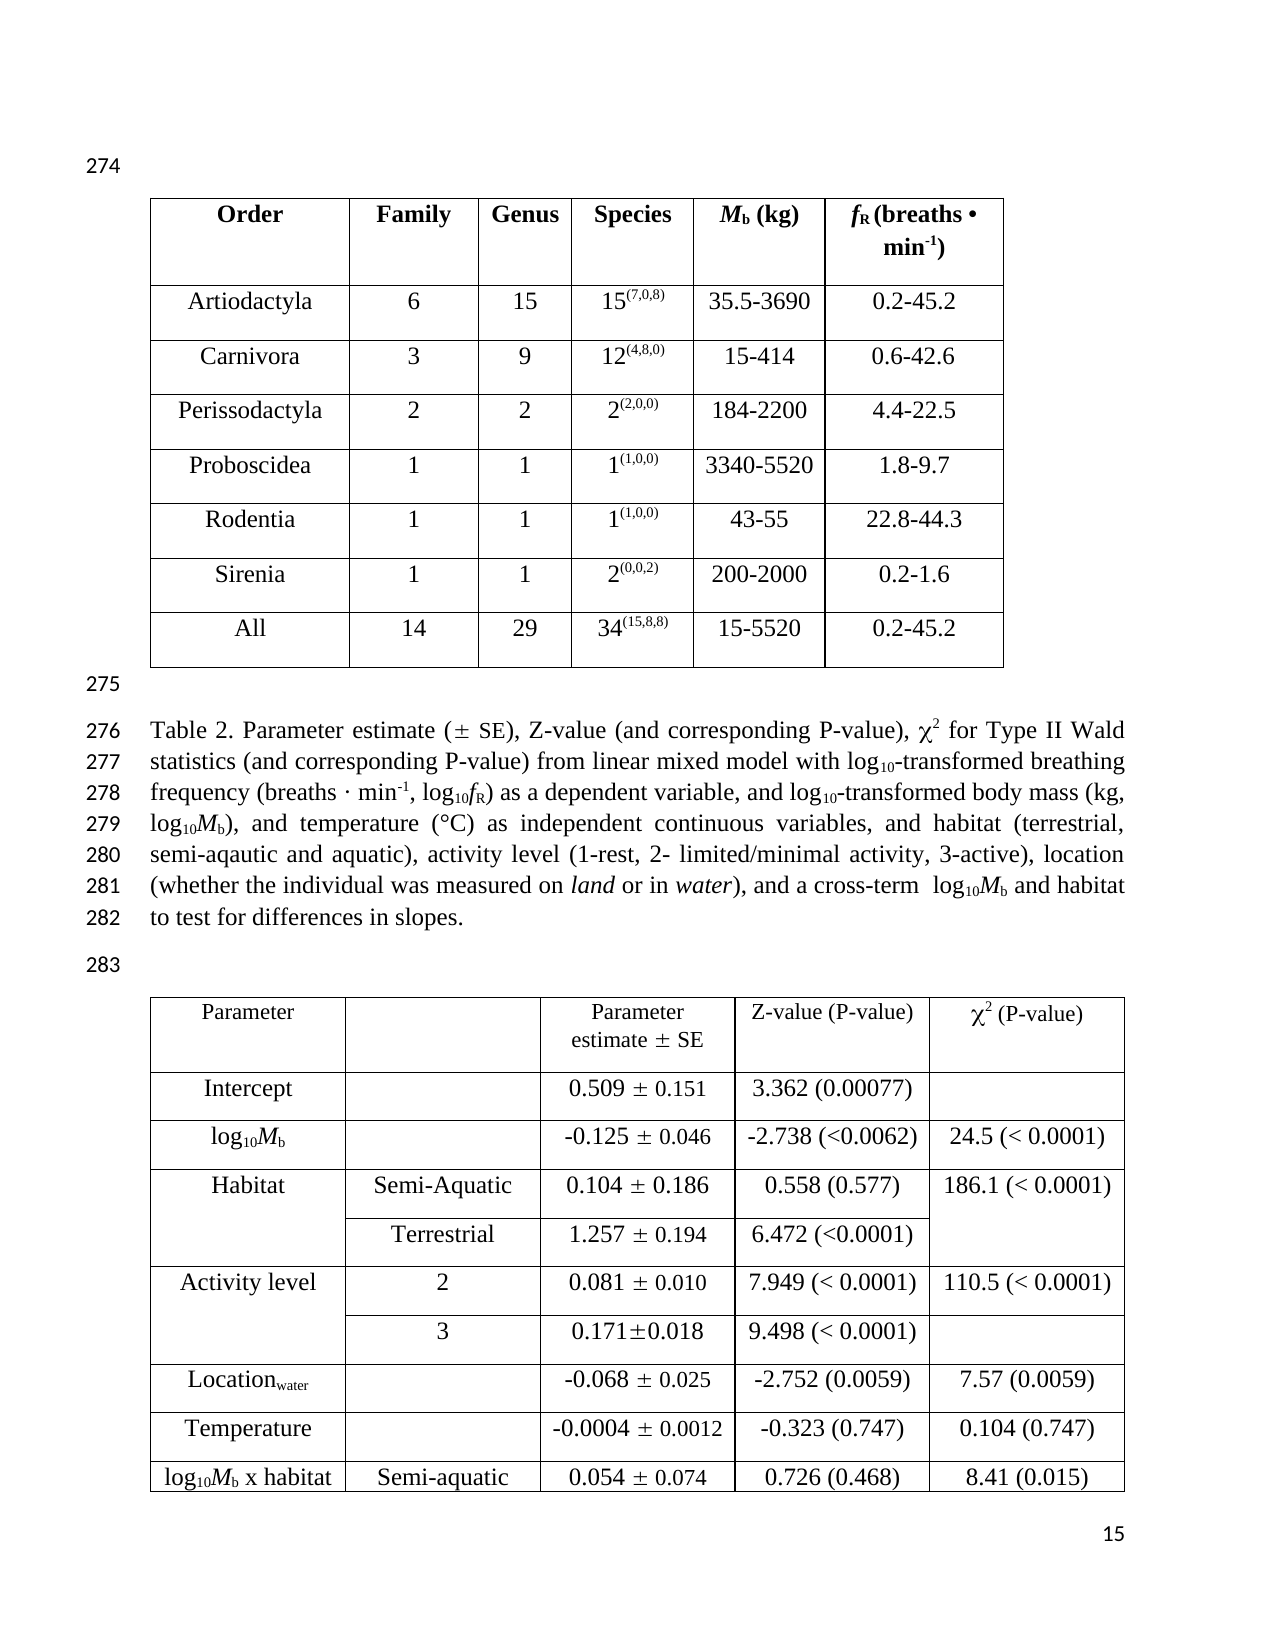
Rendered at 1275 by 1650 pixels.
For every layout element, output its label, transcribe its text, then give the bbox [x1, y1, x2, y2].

table_cell 186.1 (< 0.0001) [930, 1170, 1124, 1266]
table_cell Sirenia [151, 559, 349, 612]
table_cell 0.6-42.6 [826, 341, 1003, 394]
table_cell 2(2,0,0) [572, 395, 693, 449]
table_cell Semi-Aquatic [346, 1170, 540, 1218]
table_cell -2.752 (0.0059) [736, 1365, 929, 1412]
table_cell 0.2-1.6 [826, 559, 1003, 612]
table_cell 43-55 [694, 504, 824, 558]
table_cell 9.498 (< 0.0001) [736, 1316, 929, 1363]
table_cell 15-5520 [694, 613, 824, 667]
table_cell 3340-5520 [694, 450, 824, 503]
table_cell 1.8-9.7 [826, 450, 1003, 503]
table_cell 14 [350, 613, 478, 667]
table_cell 110.5 (< 0.0001) [930, 1267, 1124, 1315]
table_cell 0.081 0.010 [541, 1267, 734, 1315]
table_header Species [572, 199, 693, 285]
table_cell Artiodactyla [151, 286, 349, 340]
table_cell 6 [350, 286, 478, 340]
table_cell 7.57 (0.0059) [930, 1365, 1124, 1412]
table_cell [346, 1121, 540, 1169]
table_cell 2 [346, 1267, 540, 1315]
table_header fR (breaths • min-1) [826, 199, 1003, 285]
table_cell 200-2000 [694, 559, 824, 612]
table_cell 0.104 0.186 [541, 1170, 734, 1218]
table_cell 24.5 (< 0.0001) [930, 1121, 1124, 1169]
table_header Genus [479, 199, 571, 285]
table_cell 6.472 (<0.0001) [736, 1219, 929, 1266]
table_cell 1 [350, 504, 478, 558]
table_cell 0.2-45.2 [826, 613, 1003, 667]
table_cell log10Mb x habitat [151, 1462, 345, 1491]
table_cell [346, 1365, 540, 1412]
table_cell 35.5-3690 [694, 286, 824, 340]
table_cell [930, 1316, 1124, 1363]
table_cell 0.1710.018 [541, 1316, 734, 1363]
table_cell 22.8-44.3 [826, 504, 1003, 558]
table_cell 15-414 [694, 341, 824, 394]
table_cell -0.068 0.025 [541, 1365, 734, 1412]
table_cell 0.558 (0.577) [736, 1170, 929, 1218]
table_cell [930, 1073, 1124, 1120]
table_cell 3.362 (0.00077) [736, 1073, 929, 1120]
table_cell -2.738 (<0.0062) [736, 1121, 929, 1169]
table_cell 3 [350, 341, 478, 394]
table_cell 0.2-45.2 [826, 286, 1003, 340]
table_cell -0.323 (0.747) [736, 1413, 929, 1461]
table_cell 1.257 0.194 [541, 1219, 734, 1266]
table_cell Activity level [151, 1267, 345, 1363]
table_cell Terrestrial [346, 1219, 540, 1266]
table_cell 12(4,8,0) [572, 341, 693, 394]
table_cell 9 [479, 341, 571, 394]
table_header [346, 998, 540, 1072]
table_cell 184-2200 [694, 395, 824, 449]
table_cell Semi-aquatic [346, 1462, 540, 1491]
table_header Parameter [151, 998, 345, 1072]
table_cell Rodentia [151, 504, 349, 558]
table_cell 2 [350, 395, 478, 449]
table_cell [346, 1073, 540, 1120]
table_header Mb (kg) [694, 199, 824, 285]
table_cell [346, 1413, 540, 1461]
table_cell Temperature [151, 1413, 345, 1461]
table_cell 2 [479, 395, 571, 449]
table_cell 0.104 (0.747) [930, 1413, 1124, 1461]
table_cell -0.0004 0.0012 [541, 1413, 734, 1461]
table_cell Proboscidea [151, 450, 349, 503]
table_cell 15(7,0,8) [572, 286, 693, 340]
table_header Parameter estimate SE [541, 998, 734, 1072]
table_header Z-value (P-value) [736, 998, 929, 1072]
table_cell 4.4-22.5 [826, 395, 1003, 449]
table_cell 1 [350, 450, 478, 503]
table_cell 0.054 0.074 [541, 1462, 734, 1491]
table_cell 1(1,0,0) [572, 504, 693, 558]
table_cell log10Mb [151, 1121, 345, 1169]
table_cell 1 [479, 559, 571, 612]
table_cell 34(15,8,8) [572, 613, 693, 667]
table_cell All [151, 613, 349, 667]
table_cell Carnivora [151, 341, 349, 394]
table_cell 2(0,0,2) [572, 559, 693, 612]
table_header Order [151, 199, 349, 285]
table_cell Habitat [151, 1170, 345, 1266]
table_cell 1 [350, 559, 478, 612]
table_cell Intercept [151, 1073, 345, 1120]
table_cell 0.726 (0.468) [736, 1462, 929, 1491]
text Table 2. Parameter estimate ( SE), Z-value (and corresponding P-value), c2 for Type II Wald statistics (and corresponding P-value) from linear mixed model with log10-transformed breathing frequency (breaths · min-1, log10fR) as a dependent variable, and log10-transformed body mass (kg, log10Mb), and temperature (°C) as independent continuous variables, and habitat (terrestrial, semi-aqautic and aquatic), activity level (1-rest, 2- limited/minimal activity, 3-active), location (whether the individual was measured on land or in water), and a cross-term log10Mb and habitat to test for differences in slopes. [150, 715, 1125, 930]
table_cell 8.41 (0.015) [930, 1462, 1124, 1491]
table_header Family [350, 199, 478, 285]
table_cell 1 [479, 450, 571, 503]
table_cell 15 [479, 286, 571, 340]
table_cell 1(1,0,0) [572, 450, 693, 503]
table_cell -0.125 0.046 [541, 1121, 734, 1169]
table_cell 0.509 0.151 [541, 1073, 734, 1120]
table_cell 3 [346, 1316, 540, 1363]
table_cell Perissodactyla [151, 395, 349, 449]
table_cell 1 [479, 504, 571, 558]
table_cell 29 [479, 613, 571, 667]
table_cell Locationwater [151, 1365, 345, 1412]
table_header c2 (P-value) [930, 998, 1124, 1072]
table_cell 7.949 (< 0.0001) [736, 1267, 929, 1315]
